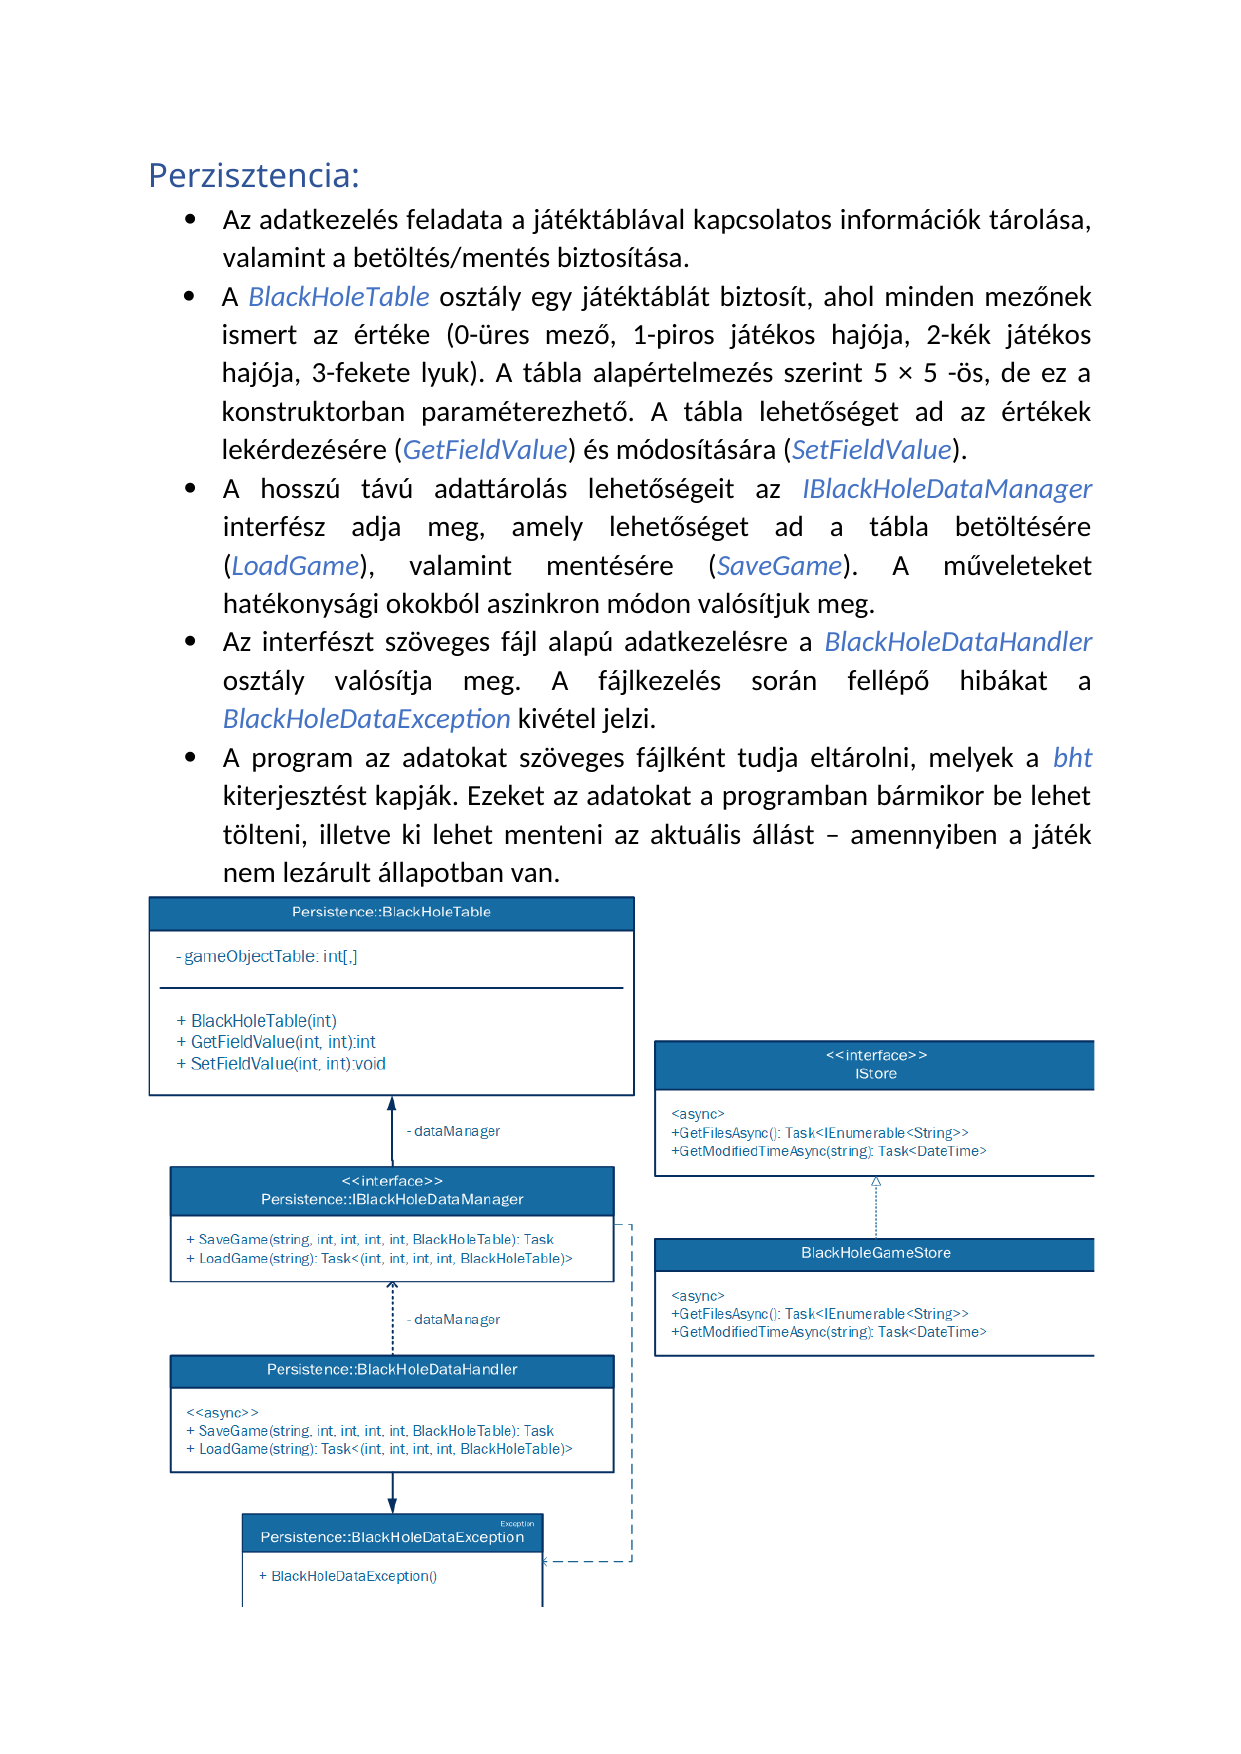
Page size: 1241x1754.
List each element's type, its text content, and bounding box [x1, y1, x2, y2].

list Az interfészt szöveges fájl alapú adatkezelésre a BlackHoleDataHandler osztály valósítja meg. A fájlkezelés során fellépő hibákat a BlackHoleDataException kivétel jelzi. [185, 623, 1093, 736]
list A BlackHoleTable osztály egy játéktáblát biztosít, ahol minden mezőnek ismert az értéke (0-üres mező, 1-piros játékos hajója, 2-kék játékos hajója, 3-fekete lyuk). A tábla alapértelmezés szerint 5 × 5 -ös, de ez a konstruktorban paraméterezhető. A tábla lehetőséget ad az értékek lekérdezésére (GetFieldValue) és módosítására (SetFieldValue). [184, 278, 1093, 467]
subtitle Perzisztencia: [148, 152, 1093, 197]
list Az adatkezelés feladata a játéktáblával kapcsolatos információk tárolása, valamint a betöltés/mentés biztosítása. [185, 201, 1093, 275]
list A hosszú távú adattárolás lehetőségeit az IBlackHoleDataManager interfész adja meg, amely lehetőséget ad a tábla betöltésére (LoadGame), valamint mentésére (SaveGame). A műveleteket hatékonysági okokból aszinkron módon valósítjuk meg. [185, 470, 1093, 621]
picture [147, 896, 1094, 1606]
list A program az adatokat szöveges fájlként tudja eltárolni, melyek a bht kiterjesztést kapják. Ezeket az adatokat a programban bármikor be lehet tölteni, illetve ki lehet menteni az aktuális állást – amennyiben a játék nem lezárult állapotban van. [185, 739, 1093, 890]
